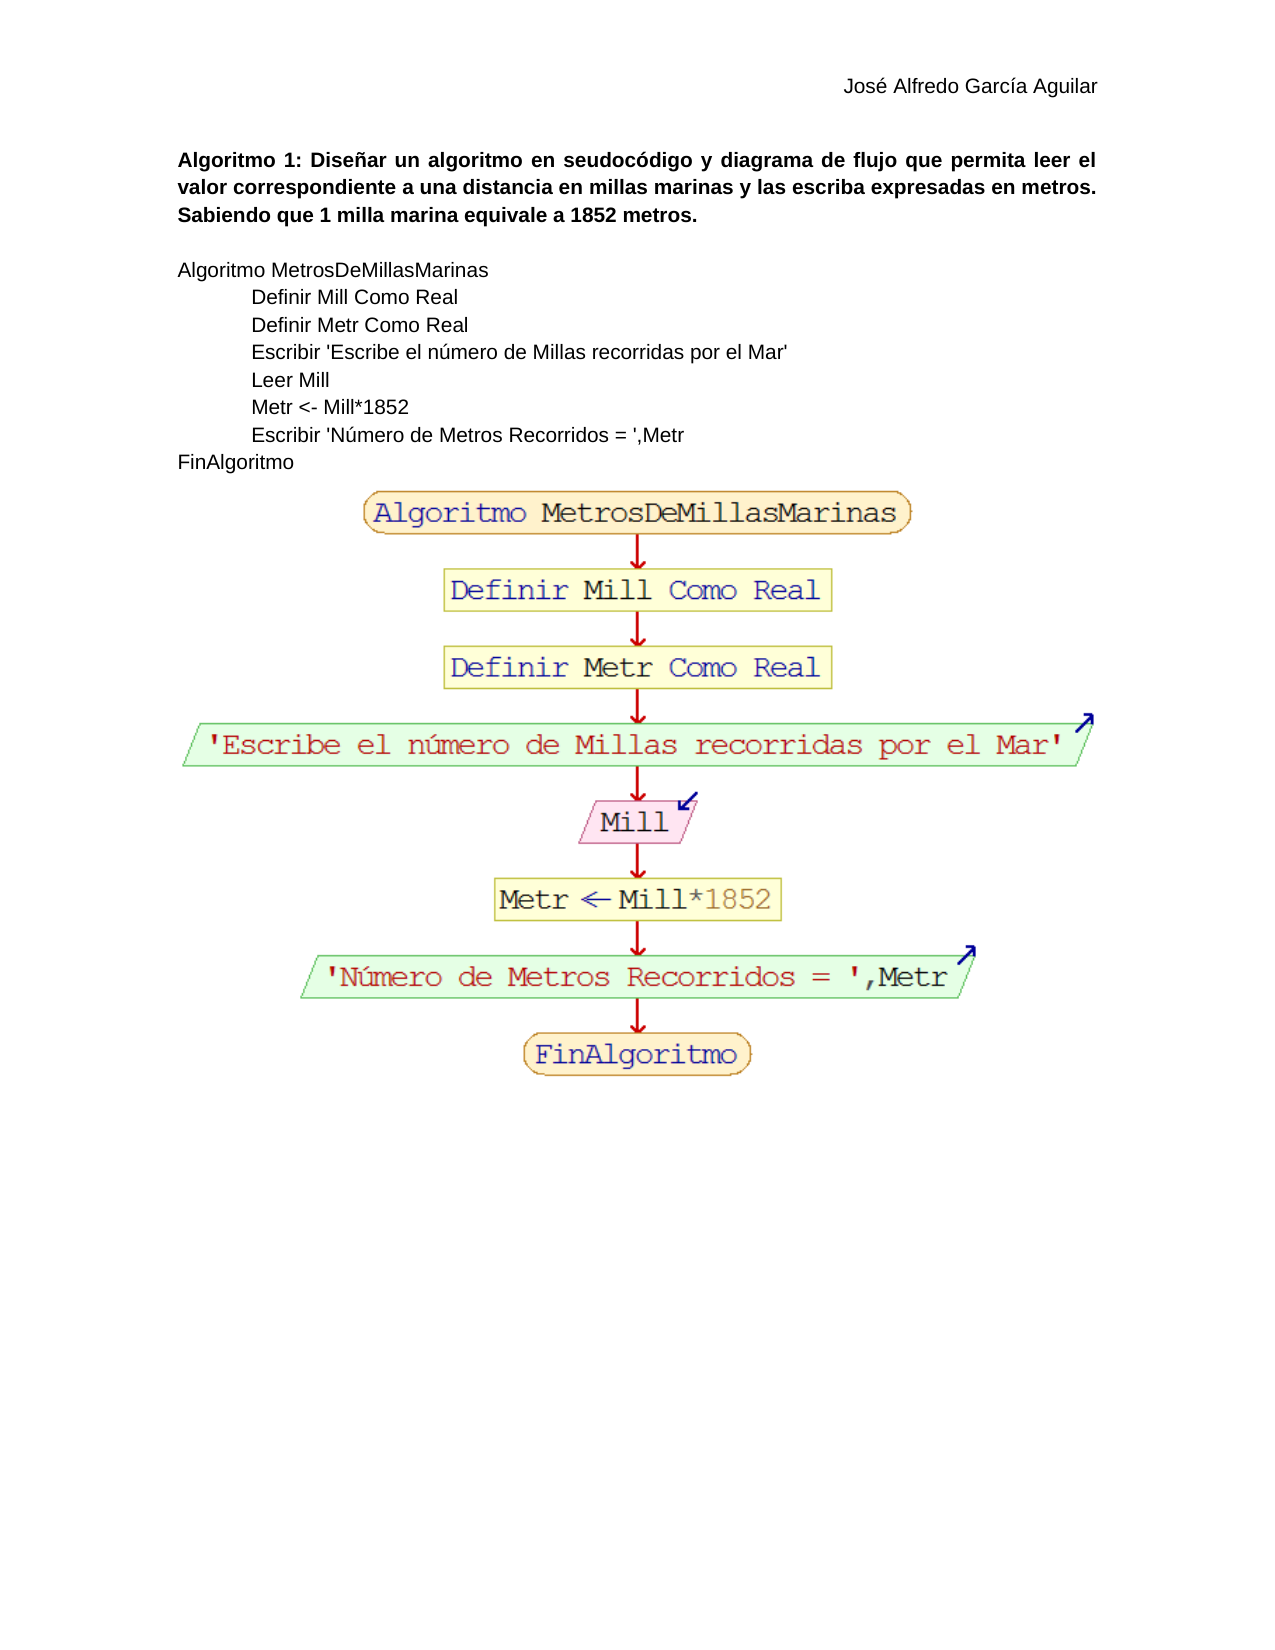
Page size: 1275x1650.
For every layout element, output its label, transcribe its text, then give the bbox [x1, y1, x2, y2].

text Definir Metr Como Real [177, 313, 1098, 337]
text Algoritmo 1: Diseñar un algoritmo en seudocódigo y diagrama de flujo que permita leer el valor correspondiente a una distancia en millas marinas y las escriba expresadas en metros. Sabiendo que 1 milla marina equivale a 1852 metros. [177, 148, 1098, 227]
text Algoritmo MetrosDeMillasMarinas [177, 258, 1098, 282]
picture [177, 477, 1098, 1124]
text Metr <- Mill*1852 [177, 395, 1098, 419]
text Escribir 'Número de Metros Recorridos = ',Metr [177, 423, 1098, 447]
text Leer Mill [177, 368, 1098, 392]
text Definir Mill Como Real [177, 285, 1098, 309]
text FinAlgoritmo [177, 450, 1098, 474]
text Escribir 'Escribe el número de Millas recorridas por el Mar' [177, 340, 1098, 364]
